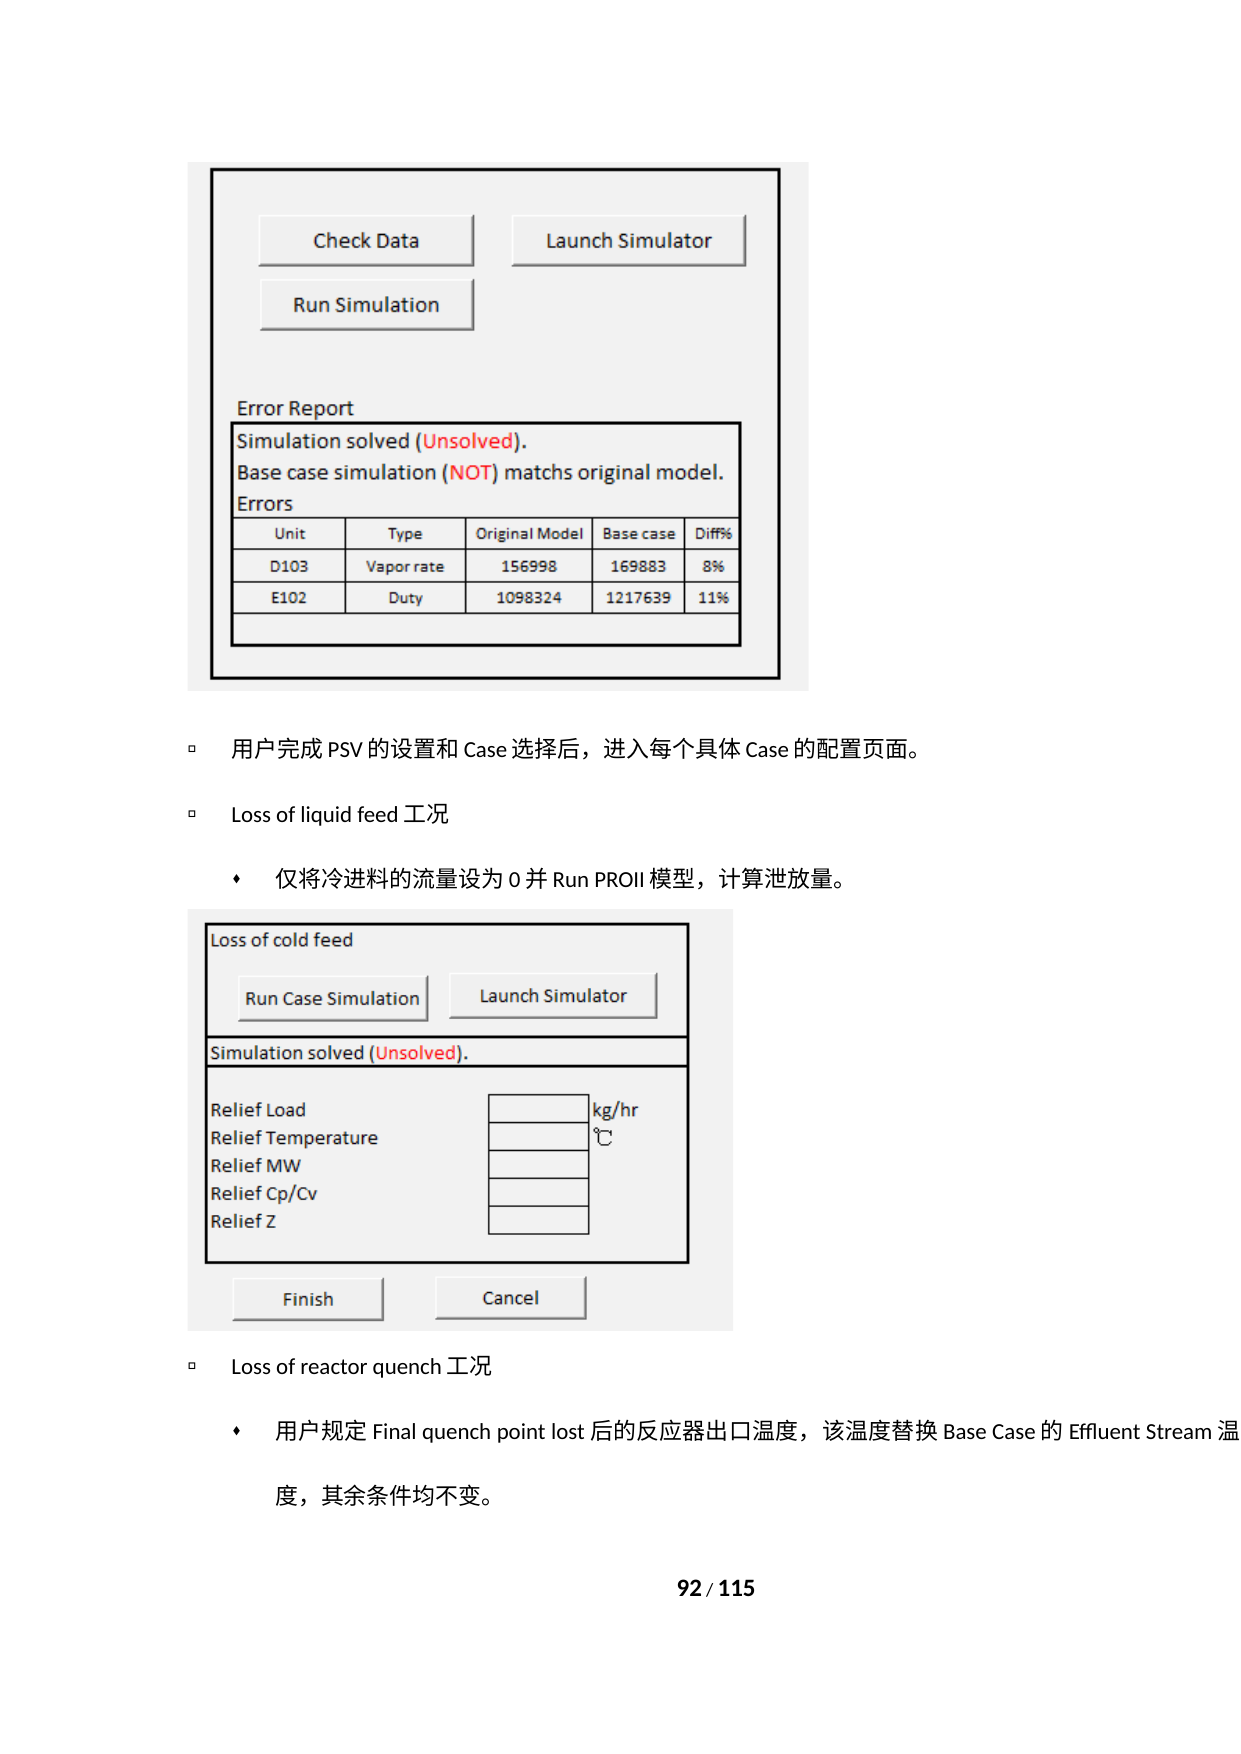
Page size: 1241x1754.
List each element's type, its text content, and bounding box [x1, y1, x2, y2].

list 用户完成PSV的设置和Case选择后，进入每个具体Case的配置页面。 [187, 715, 1240, 780]
list 用户规定Final quench point lost后的反应器出口温度，该温度替换Base Case的Effluent Stream温度，其余条件均不变。 [231, 1397, 1240, 1527]
list 仅将冷进料的流量设为0并Run PROII模型，计算泄放量。 [231, 845, 1240, 910]
list Loss of liquid feed工况 [187, 780, 1240, 845]
picture [187, 909, 734, 1331]
list Loss of reactor quench工况 [187, 1332, 1240, 1397]
picture [187, 162, 809, 691]
